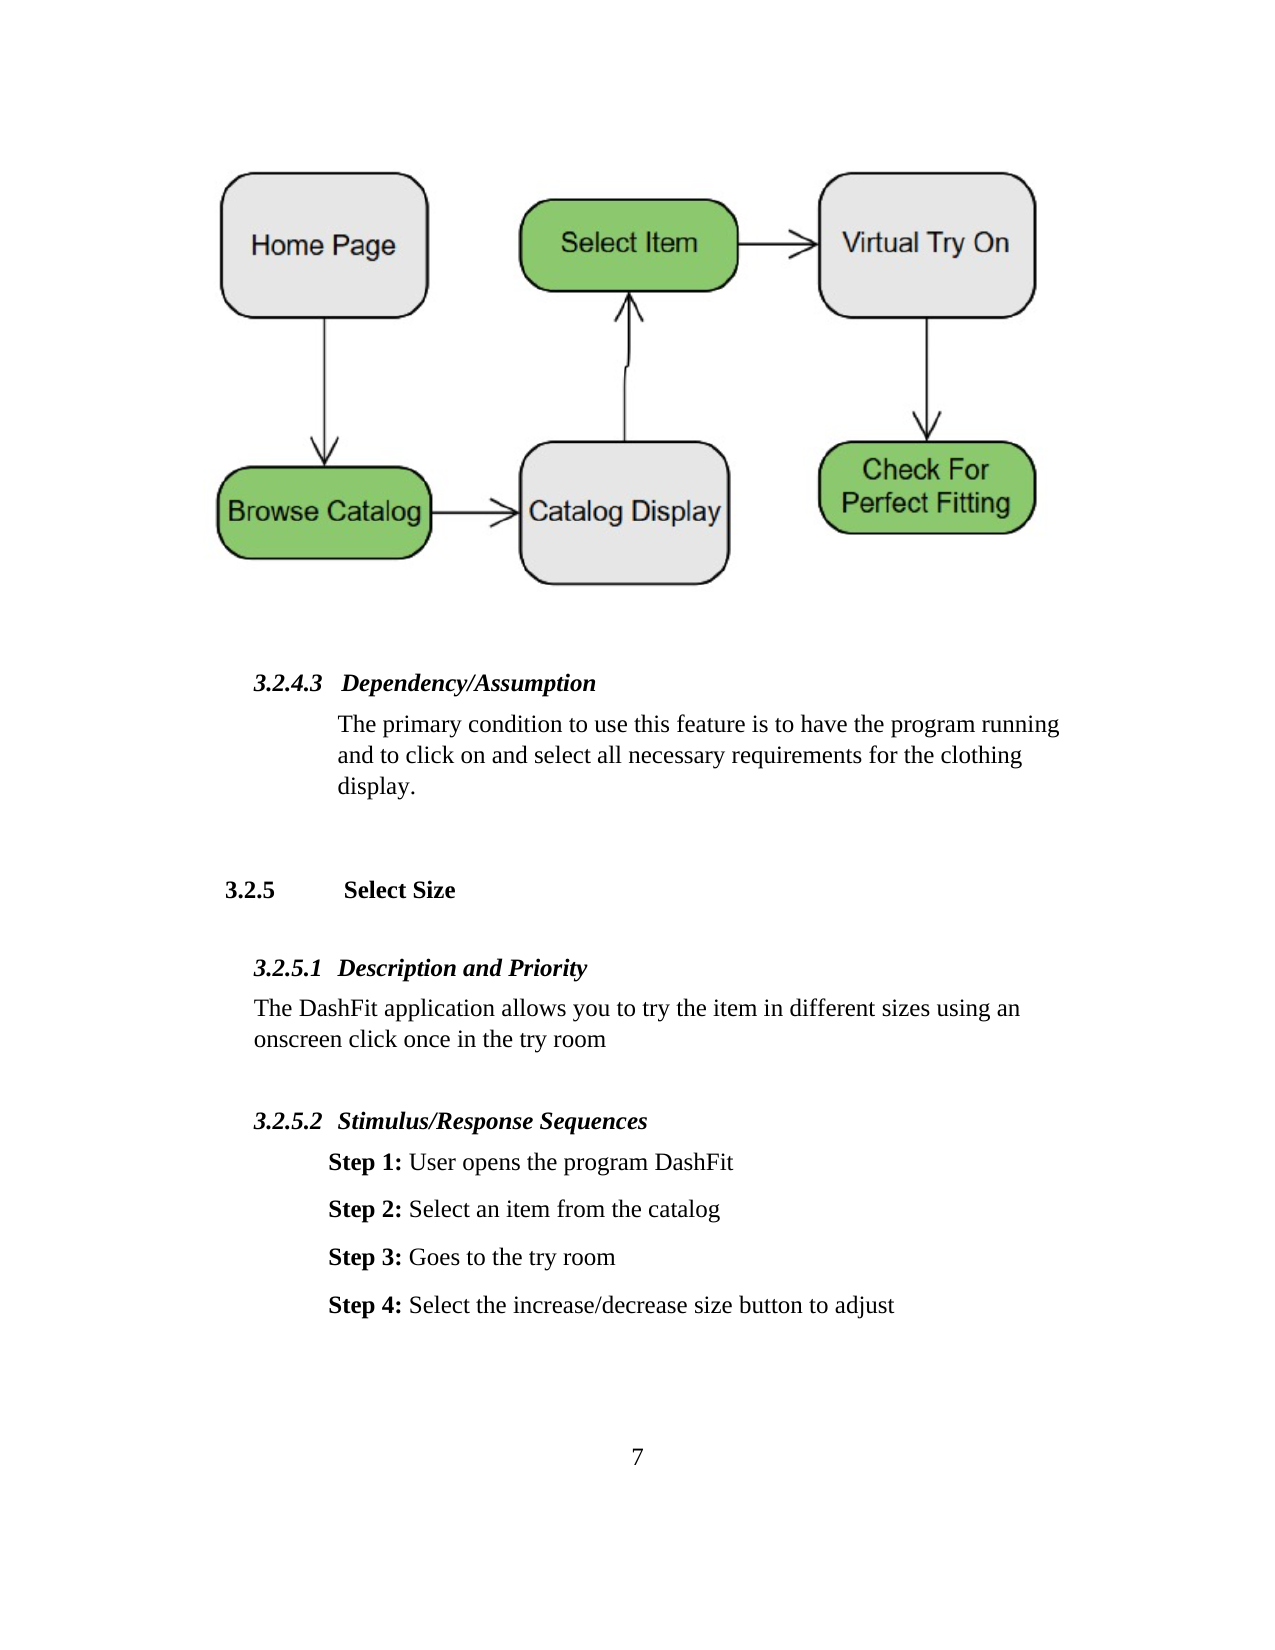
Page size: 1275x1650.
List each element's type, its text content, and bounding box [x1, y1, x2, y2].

text 3.2.5.2 Stimulus/Response Sequences [253, 1109, 1087, 1134]
text 3.2.4.3 Dependency/Assumption [253, 672, 1087, 697]
text Step 4: Select the increase/decrease size button to adjust [328, 1290, 1087, 1318]
text Step 3: Goes to the try room [328, 1242, 1087, 1271]
text 3.2.5 Select Size [225, 875, 1087, 904]
text Step 1: User opens the program DashFit [328, 1147, 1087, 1175]
picture [187, 150, 1084, 607]
text Step 2: Select an item from the catalog [328, 1194, 1087, 1223]
text The DashFit application allows you to try the item in different sizes using an onscreen click once in the try room [253, 993, 1087, 1053]
text 3.2.5.1 Description and Priority [253, 956, 1087, 981]
text The primary condition to use this feature is to have the program running and to click on and select all necessary requirements for the clothing display. [337, 709, 1087, 800]
